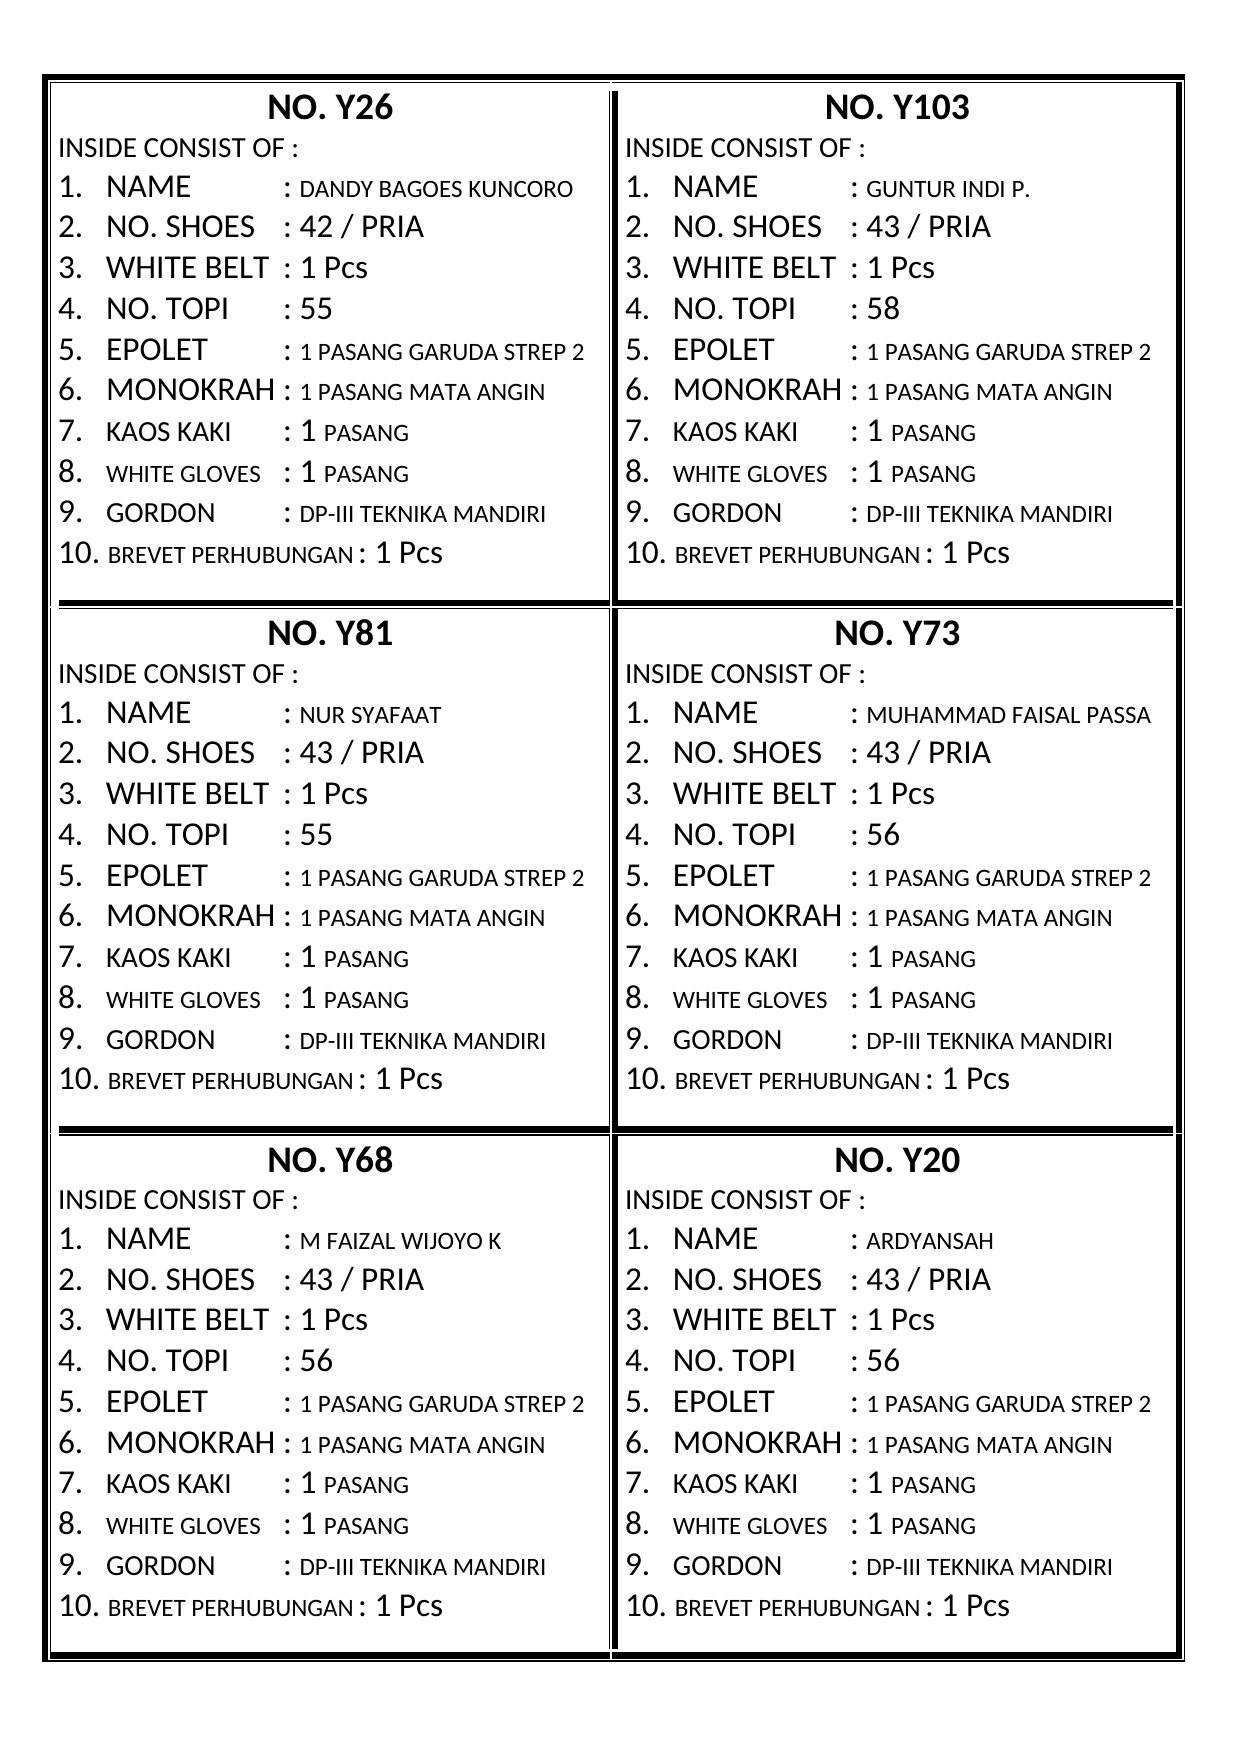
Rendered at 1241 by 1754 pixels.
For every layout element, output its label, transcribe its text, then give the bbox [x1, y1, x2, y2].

table_cell NO. Y20 INSIDE CONSIST OF : 1. NAME : ARDYANSAH 2. NO. SHOES : 43 / PRIA 3. WHITE BELT : 1 Pcs 4. NO. TOPI : 56 5. EPOLET : 1 PASANG GARUDA STREP 2 6. MONOKRAH : 1 PASANG MATA ANGIN 7. KAOS KAKI : 1 PASANG 8. WHITE GLOVES : 1 PASANG 9. GORDON : DP-III TEKNIKA MANDIRI 10. BREVET PERHUBUNGAN : 1 Pcs [614, 1126, 1181, 1652]
table_cell NO. Y103 INSIDE CONSIST OF : 1. NAME : GUNTUR INDI P. 2. NO. SHOES : 43 / PRIA 3. WHITE BELT : 1 Pcs 4. NO. TOPI : 58 5. EPOLET : 1 PASANG GARUDA STREP 2 6. MONOKRAH : 1 PASANG MATA ANGIN 7. KAOS KAKI : 1 PASANG 8. WHITE GLOVES : 1 PASANG 9. GORDON : DP-III TEKNIKA MANDIRI 10. BREVET PERHUBUNGAN : 1 Pcs [614, 83, 1176, 600]
table_cell NO. Y81 INSIDE CONSIST OF : 1. NAME : NUR SYAFAAT 2. NO. SHOES : 43 / PRIA 3. WHITE BELT : 1 Pcs 4. NO. TOPI : 55 5. EPOLET : 1 PASANG GARUDA STREP 2 6. MONOKRAH : 1 PASANG MATA ANGIN 7. KAOS KAKI : 1 PASANG 8. WHITE GLOVES : 1 PASANG 9. GORDON : DP-III TEKNIKA MANDIRI 10. BREVET PERHUBUNGAN : 1 Pcs [48, 600, 613, 1126]
table_cell NO. Y68 INSIDE CONSIST OF : 1. NAME : M FAIZAL WIJOYO K 2. NO. SHOES : 43 / PRIA 3. WHITE BELT : 1 Pcs 4. NO. TOPI : 56 5. EPOLET : 1 PASANG GARUDA STREP 2 6. MONOKRAH : 1 PASANG MATA ANGIN 7. KAOS KAKI : 1 PASANG 8. WHITE GLOVES : 1 PASANG 9. GORDON : DP-III TEKNIKA MANDIRI 10. BREVET PERHUBUNGAN : 1 Pcs [48, 1126, 613, 1652]
table_cell NO. Y26 INSIDE CONSIST OF : 1. NAME : DANDY BAGOES KUNCORO 2. NO. SHOES : 42 / PRIA 3. WHITE BELT : 1 Pcs 4. NO. TOPI : 55 5. EPOLET : 1 PASANG GARUDA STREP 2 6. MONOKRAH : 1 PASANG MATA ANGIN 7. KAOS KAKI : 1 PASANG 8. WHITE GLOVES : 1 PASANG 9. GORDON : DP-III TEKNIKA MANDIRI 10. BREVET PERHUBUNGAN : 1 Pcs [48, 80, 613, 600]
table_cell NO. Y73 INSIDE CONSIST OF : 1. NAME : MUHAMMAD FAISAL PASSA 2. NO. SHOES : 43 / PRIA 3. WHITE BELT : 1 Pcs 4. NO. TOPI : 56 5. EPOLET : 1 PASANG GARUDA STREP 2 6. MONOKRAH : 1 PASANG MATA ANGIN 7. KAOS KAKI : 1 PASANG 8. WHITE GLOVES : 1 PASANG 9. GORDON : DP-III TEKNIKA MANDIRI 10. BREVET PERHUBUNGAN : 1 Pcs [614, 600, 1181, 1126]
